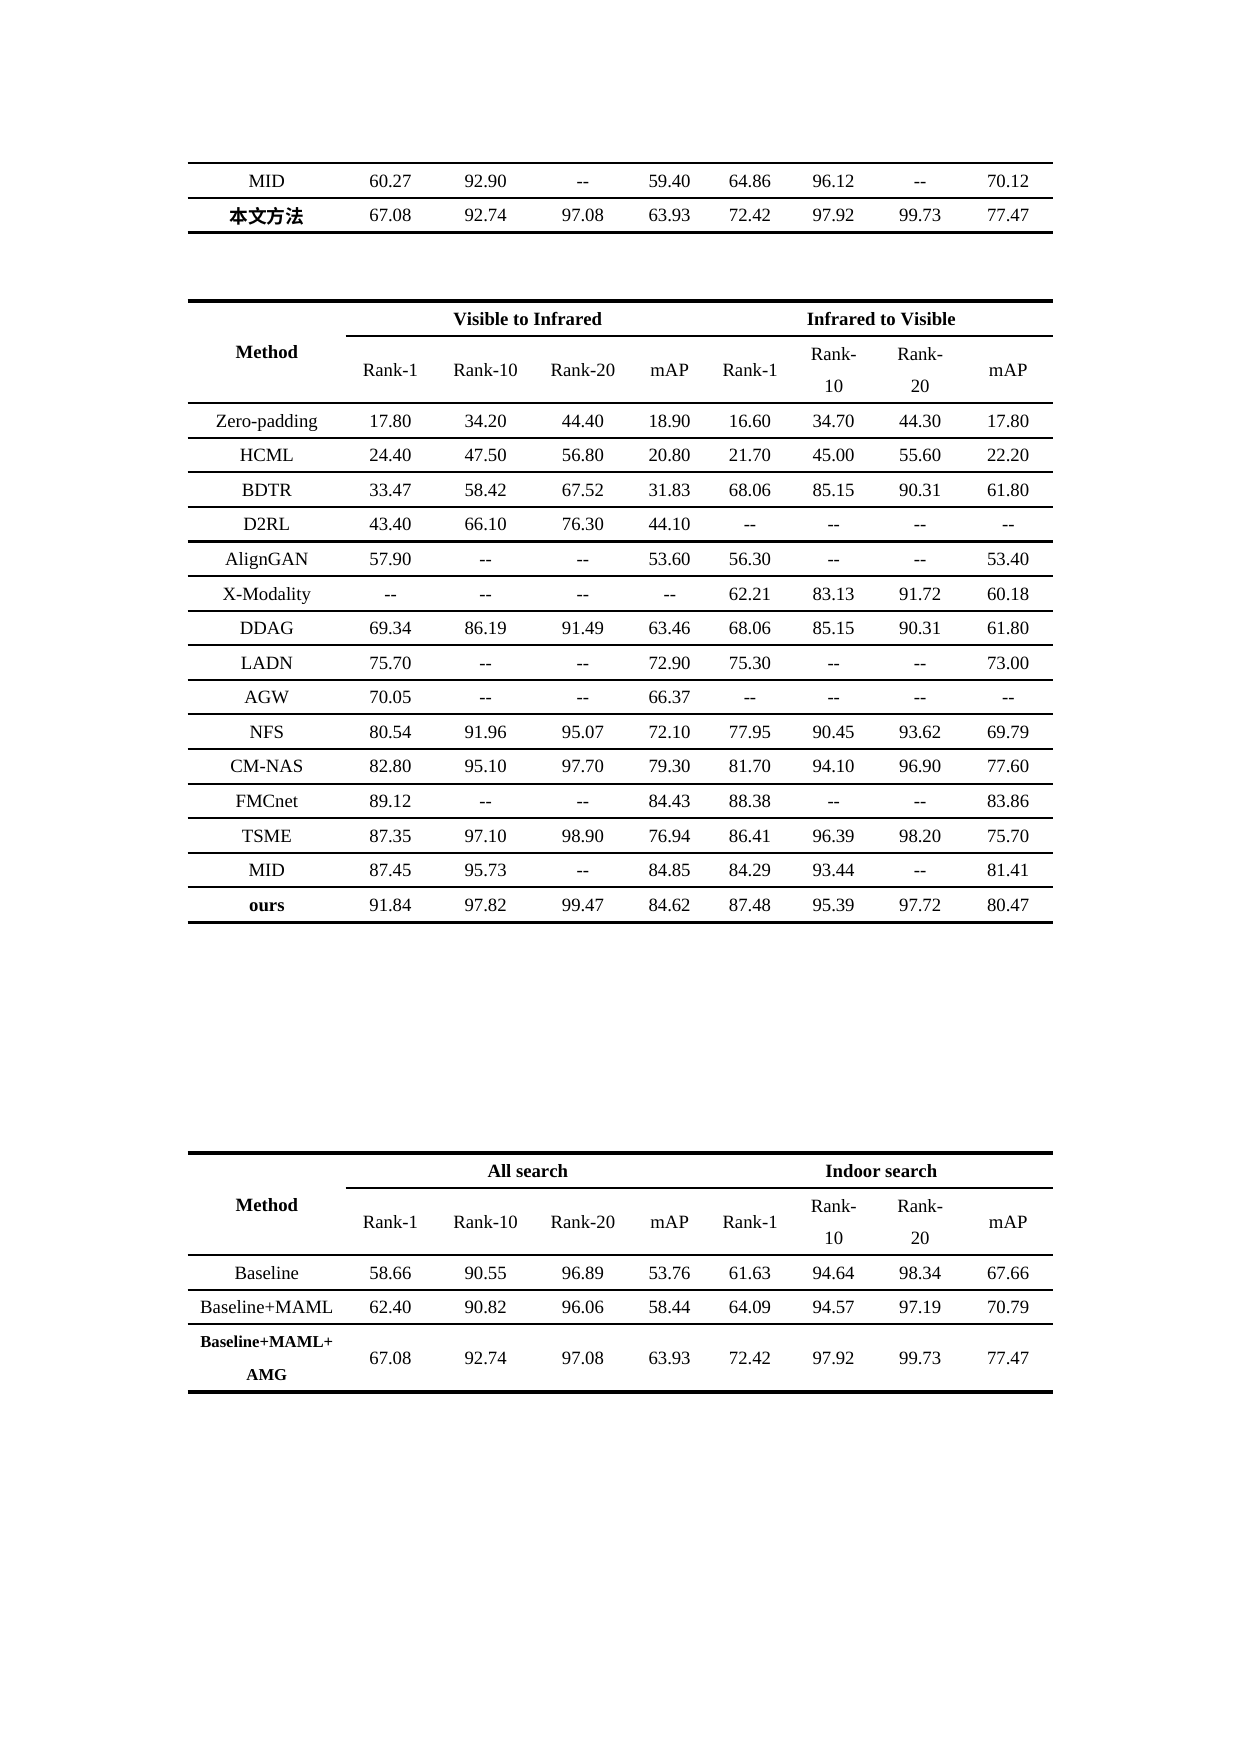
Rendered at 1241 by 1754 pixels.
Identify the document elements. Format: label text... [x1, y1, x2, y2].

table_cell 21.70 [710, 439, 790, 471]
table_cell 59.40 [629, 164, 709, 197]
table_cell 70.79 [963, 1291, 1053, 1323]
table_cell 99.73 [877, 1325, 963, 1390]
table_cell HCML [188, 439, 346, 471]
table_cell 90.82 [435, 1291, 536, 1323]
table_cell 44.40 [536, 404, 629, 437]
table_cell 53.40 [963, 543, 1053, 575]
table_cell 16.60 [710, 404, 790, 437]
table_cell 53.76 [629, 1256, 709, 1289]
table_cell -- [536, 543, 629, 575]
table_cell 60.18 [963, 577, 1053, 609]
table_cell TSME [188, 819, 346, 852]
table_cell 67.08 [346, 1325, 435, 1390]
table_cell 96.89 [536, 1256, 629, 1289]
table_cell 89.12 [346, 785, 435, 817]
table_cell 75.70 [963, 819, 1053, 852]
table_cell 95.73 [435, 854, 536, 886]
table_cell 79.30 [629, 750, 709, 782]
table_cell 93.62 [877, 715, 963, 748]
table_cell 72.90 [629, 646, 709, 679]
table_cell 17.80 [963, 404, 1053, 437]
table_cell 92.74 [435, 199, 536, 231]
table_cell 95.07 [536, 715, 629, 748]
table_header Method [188, 303, 346, 402]
table_cell 80.54 [346, 715, 435, 748]
table_cell 91.72 [877, 577, 963, 609]
table_cell D2RL [188, 508, 346, 540]
table_cell 91.84 [346, 888, 435, 921]
table_cell 63.93 [629, 199, 709, 231]
table_cell 44.10 [629, 508, 709, 540]
table_cell ours [188, 888, 346, 921]
table_cell 56.30 [710, 543, 790, 575]
table_cell 61.63 [710, 1256, 790, 1289]
table_cell 90.45 [790, 715, 877, 748]
table_cell 33.47 [346, 473, 435, 506]
table_cell 84.85 [629, 854, 709, 886]
table_cell 87.35 [346, 819, 435, 852]
table_cell 98.90 [536, 819, 629, 852]
table_cell 70.05 [346, 681, 435, 713]
table_cell 67.52 [536, 473, 629, 506]
table_cell Baseline+MAML+AMG [188, 1325, 346, 1390]
table_cell -- [629, 577, 709, 609]
table_cell 97.82 [435, 888, 536, 921]
table_cell 81.70 [710, 750, 790, 782]
table_cell 94.57 [790, 1291, 877, 1323]
table_cell DDAG [188, 612, 346, 644]
table_cell Rank-1 [710, 1189, 790, 1254]
table_cell 96.39 [790, 819, 877, 852]
table_cell 67.66 [963, 1256, 1053, 1289]
table_cell 96.06 [536, 1291, 629, 1323]
table_cell -- [346, 577, 435, 609]
table_cell Rank-20 [536, 1189, 629, 1254]
table_cell 72.42 [710, 1325, 790, 1390]
table_cell 83.13 [790, 577, 877, 609]
table_cell NFS [188, 715, 346, 748]
table_cell 20.80 [629, 439, 709, 471]
table_cell -- [877, 681, 963, 713]
table_cell 90.31 [877, 473, 963, 506]
table_cell 84.62 [629, 888, 709, 921]
table_cell 66.10 [435, 508, 536, 540]
table_cell 81.41 [963, 854, 1053, 886]
table_cell Rank-10 [790, 1189, 877, 1254]
table_cell 56.80 [536, 439, 629, 471]
table_cell Rank-20 [536, 337, 629, 402]
table_cell mAP [629, 1189, 709, 1254]
table_cell 99.73 [877, 199, 963, 231]
table_cell 24.40 [346, 439, 435, 471]
table_cell LADN [188, 646, 346, 679]
table_cell 77.95 [710, 715, 790, 748]
table_cell MID [188, 164, 346, 197]
table_cell 93.44 [790, 854, 877, 886]
table_cell BDTR [188, 473, 346, 506]
table_cell 95.10 [435, 750, 536, 782]
table_cell 64.09 [710, 1291, 790, 1323]
table_cell 97.08 [536, 1325, 629, 1390]
table_cell 77.47 [963, 1325, 1053, 1390]
table_cell 86.19 [435, 612, 536, 644]
table_header Infrared to Visible [710, 303, 1053, 335]
table_cell Rank-1 [710, 337, 790, 402]
table_cell -- [877, 785, 963, 817]
table_cell 98.34 [877, 1256, 963, 1289]
table_cell 34.70 [790, 404, 877, 437]
table_cell 58.44 [629, 1291, 709, 1323]
table_cell 68.06 [710, 473, 790, 506]
table_cell -- [790, 543, 877, 575]
table_cell 92.90 [435, 164, 536, 197]
table_cell -- [963, 681, 1053, 713]
table_header All search [346, 1155, 709, 1187]
table_cell Rank-10 [435, 337, 536, 402]
table_cell -- [790, 508, 877, 540]
table_cell 58.66 [346, 1256, 435, 1289]
table_cell -- [536, 646, 629, 679]
table_cell 55.60 [877, 439, 963, 471]
table_cell 94.64 [790, 1256, 877, 1289]
table_cell 63.93 [629, 1325, 709, 1390]
table_cell Rank-1 [346, 1189, 435, 1254]
table_cell Baseline+MAML [188, 1291, 346, 1323]
table_cell 45.00 [790, 439, 877, 471]
table_cell Rank-10 [435, 1189, 536, 1254]
table_cell -- [877, 854, 963, 886]
table_cell -- [963, 508, 1053, 540]
table_cell 64.86 [710, 164, 790, 197]
table_cell 43.40 [346, 508, 435, 540]
table_cell -- [710, 508, 790, 540]
table_cell 97.08 [536, 199, 629, 231]
table_cell -- [435, 681, 536, 713]
table_cell 60.27 [346, 164, 435, 197]
table_cell Rank-10 [790, 337, 877, 402]
table_cell 90.31 [877, 612, 963, 644]
table_cell -- [790, 646, 877, 679]
table_cell 97.70 [536, 750, 629, 782]
table_cell Zero-padding [188, 404, 346, 437]
table_cell 99.47 [536, 888, 629, 921]
table_cell -- [435, 785, 536, 817]
table_cell AlignGAN [188, 543, 346, 575]
table_cell 72.10 [629, 715, 709, 748]
table_cell 96.12 [790, 164, 877, 197]
table_cell 47.50 [435, 439, 536, 471]
table_cell 67.08 [346, 199, 435, 231]
table_cell 97.72 [877, 888, 963, 921]
table_cell Rank-20 [877, 337, 963, 402]
table_cell -- [536, 785, 629, 817]
table_cell 96.90 [877, 750, 963, 782]
table_cell 17.80 [346, 404, 435, 437]
table_cell Rank-1 [346, 337, 435, 402]
table_cell mAP [963, 337, 1053, 402]
table_cell 62.40 [346, 1291, 435, 1323]
table_header Indoor search [710, 1155, 1053, 1187]
table_cell 77.47 [963, 199, 1053, 231]
table_cell 85.15 [790, 473, 877, 506]
table_cell 62.21 [710, 577, 790, 609]
table_cell 18.90 [629, 404, 709, 437]
table_cell 91.96 [435, 715, 536, 748]
table_cell -- [790, 681, 877, 713]
table_cell 94.10 [790, 750, 877, 782]
table_cell 61.80 [963, 612, 1053, 644]
table_cell -- [790, 785, 877, 817]
table_cell Baseline [188, 1256, 346, 1289]
table_cell -- [435, 646, 536, 679]
table_cell -- [536, 164, 629, 197]
table_cell 83.86 [963, 785, 1053, 817]
table_cell -- [877, 508, 963, 540]
table_cell 97.92 [790, 199, 877, 231]
table_cell 34.20 [435, 404, 536, 437]
table_cell 97.10 [435, 819, 536, 852]
table_cell 70.12 [963, 164, 1053, 197]
table_cell -- [536, 681, 629, 713]
table_cell -- [877, 164, 963, 197]
table_cell FMCnet [188, 785, 346, 817]
table_cell 58.42 [435, 473, 536, 506]
table_cell 97.19 [877, 1291, 963, 1323]
table_cell -- [877, 646, 963, 679]
table_cell 61.80 [963, 473, 1053, 506]
table_cell AGW [188, 681, 346, 713]
table_cell 87.48 [710, 888, 790, 921]
table_cell -- [877, 543, 963, 575]
table_cell mAP [629, 337, 709, 402]
table_cell 本文方法 [188, 199, 346, 231]
table_cell 90.55 [435, 1256, 536, 1289]
table_cell 86.41 [710, 819, 790, 852]
table_cell 75.30 [710, 646, 790, 679]
table_cell 80.47 [963, 888, 1053, 921]
table_cell 69.34 [346, 612, 435, 644]
table_cell 53.60 [629, 543, 709, 575]
table_cell 73.00 [963, 646, 1053, 679]
table_cell -- [536, 577, 629, 609]
table_cell Rank-20 [877, 1189, 963, 1254]
table_cell -- [435, 543, 536, 575]
table_cell 75.70 [346, 646, 435, 679]
table_cell 77.60 [963, 750, 1053, 782]
table_cell 63.46 [629, 612, 709, 644]
table_cell 85.15 [790, 612, 877, 644]
table_cell 57.90 [346, 543, 435, 575]
table_cell CM-NAS [188, 750, 346, 782]
table_cell 84.43 [629, 785, 709, 817]
table_header Method [188, 1155, 346, 1254]
table_cell -- [710, 681, 790, 713]
table_cell -- [536, 854, 629, 886]
table_cell 76.30 [536, 508, 629, 540]
table_cell X-Modality [188, 577, 346, 609]
table_cell 68.06 [710, 612, 790, 644]
table_cell 84.29 [710, 854, 790, 886]
table_cell 92.74 [435, 1325, 536, 1390]
table_cell 98.20 [877, 819, 963, 852]
table_cell 31.83 [629, 473, 709, 506]
table_cell MID [188, 854, 346, 886]
table_cell 22.20 [963, 439, 1053, 471]
table_cell -- [435, 577, 536, 609]
table_cell 87.45 [346, 854, 435, 886]
table_header Visible to Infrared [346, 303, 709, 335]
table_cell 69.79 [963, 715, 1053, 748]
table_cell 88.38 [710, 785, 790, 817]
table_cell 44.30 [877, 404, 963, 437]
table_cell 66.37 [629, 681, 709, 713]
table_cell mAP [963, 1189, 1053, 1254]
table_cell 72.42 [710, 199, 790, 231]
table_cell 97.92 [790, 1325, 877, 1390]
table_cell 91.49 [536, 612, 629, 644]
table_cell 82.80 [346, 750, 435, 782]
table_cell 76.94 [629, 819, 709, 852]
table_cell 95.39 [790, 888, 877, 921]
